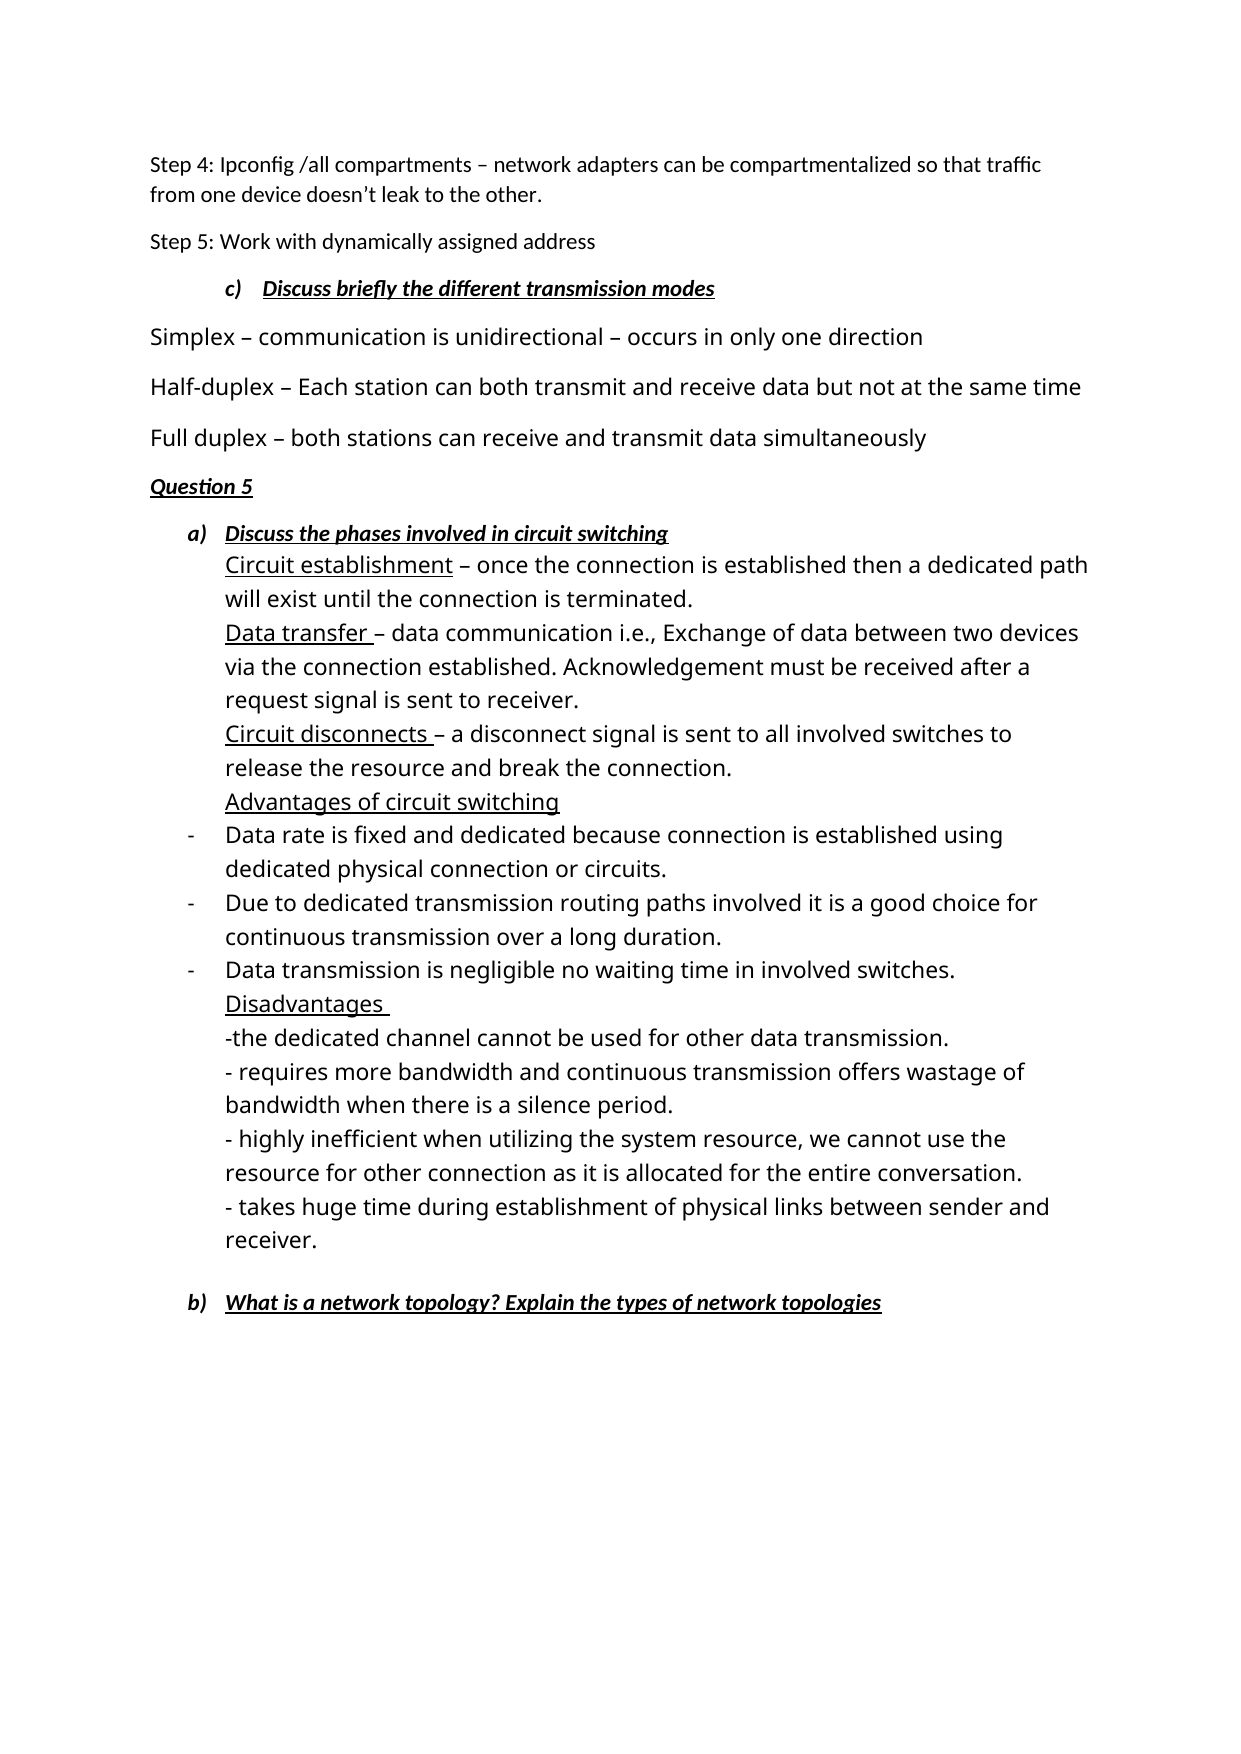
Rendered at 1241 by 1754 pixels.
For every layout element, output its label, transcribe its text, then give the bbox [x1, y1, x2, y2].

text Question 5 [150, 472, 1090, 500]
text Step 4: Ipconfig /all compartments – network adapters can be compartmentalized so that traffic from one device doesn’t leak to the other. [150, 150, 1090, 208]
list Advantages of circuit switching [225, 785, 1090, 817]
list Disadvantages [225, 988, 1090, 1019]
text Simplex – communication is unidirectional – occurs in only one direction [150, 321, 1090, 352]
list Discuss the phases involved in circuit switching [187, 519, 1090, 547]
list Circuit establishment – once the connection is established then a dedicated path will exist until the connection is terminated. [225, 549, 1090, 614]
text Step 5: Work with dynamically assigned address [150, 227, 1090, 255]
list What is a network topology? Explain the types of network topologies [187, 1288, 1090, 1316]
list - requires more bandwidth and continuous transmission offers wastage of bandwidth when there is a silence period. [225, 1055, 1090, 1120]
text Full duplex – both stations can receive and transmit data simultaneously [150, 422, 1090, 453]
list Data transfer – data communication i.e., Exchange of data between two devices via the connection established. Acknowledgement must be received after a request signal is sent to receiver. [225, 617, 1090, 715]
text Half-duplex – Each station can both transmit and receive data but not at the same time [150, 371, 1090, 402]
list Discuss briefly the different transmission modes [225, 274, 1090, 302]
list - takes huge time during establishment of physical links between sender and receiver. [225, 1190, 1090, 1255]
list Due to dedicated transmission routing paths involved it is a good choice for continuous transmission over a long duration. [187, 887, 1090, 952]
list -the dedicated channel cannot be used for other data transmission. [225, 1022, 1090, 1053]
list Data rate is fixed and dedicated because connection is established using dedicated physical connection or circuits. [187, 819, 1090, 884]
list - highly inefficient when utilizing the system resource, we cannot use the resource for other connection as it is allocated for the entire conversation. [225, 1123, 1090, 1188]
list Data transmission is negligible no waiting time in involved switches. [187, 954, 1090, 985]
list Circuit disconnects – a disconnect signal is sent to all involved switches to release the resource and break the connection. [225, 718, 1090, 783]
